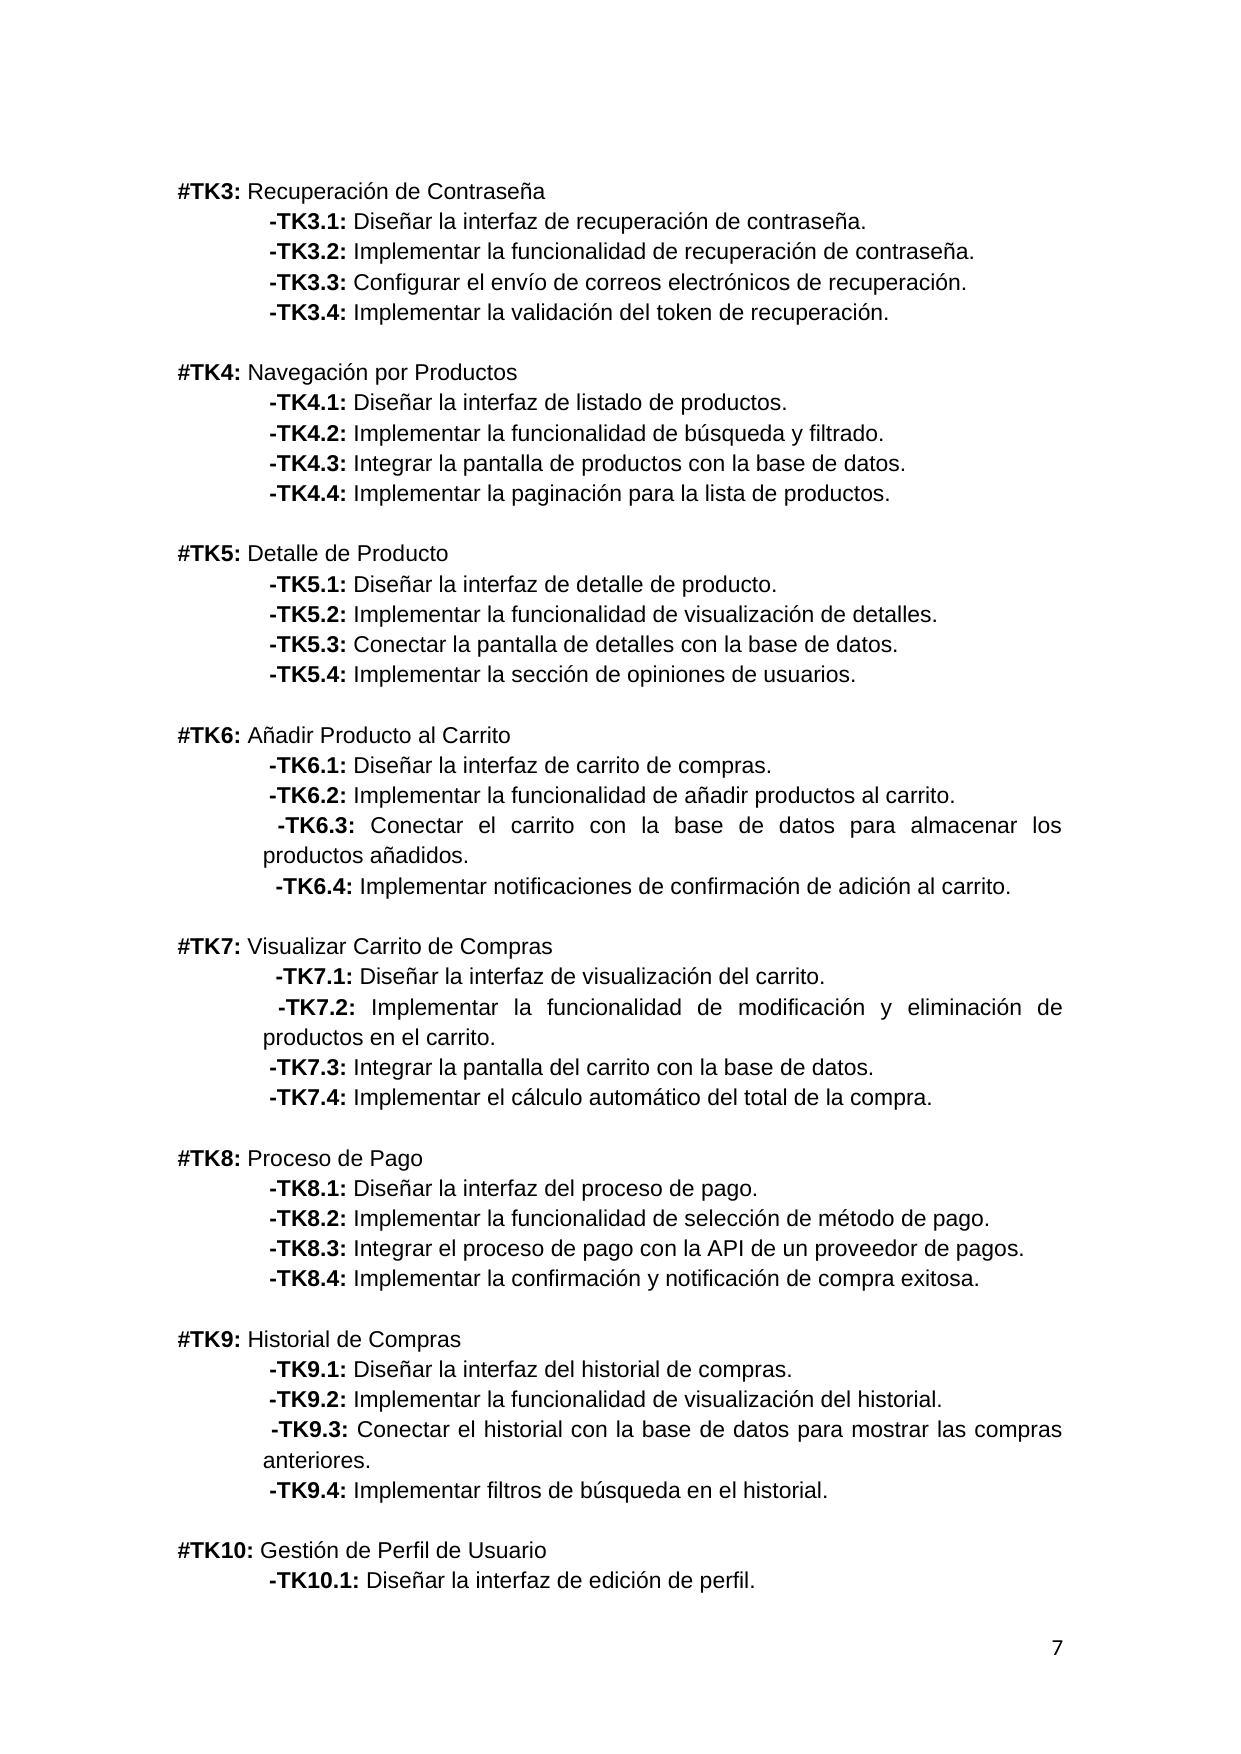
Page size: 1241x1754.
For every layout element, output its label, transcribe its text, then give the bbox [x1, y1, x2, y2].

text -TK9.3: Conectar el historial con la base de datos para mostrar las compras anteriores. [263, 1416, 1063, 1473]
text #TK9: Historial de Compras [177, 1326, 1063, 1352]
text -TK4.2: Implementar la funcionalidad de búsqueda y filtrado. [263, 419, 1063, 446]
text -TK3.3: Configurar el envío de correos electrónicos de recuperación. [263, 268, 1063, 295]
text -TK8.3: Integrar el proceso de pago con la API de un proveedor de pagos. [263, 1235, 1063, 1261]
text -TK8.4: Implementar la confirmación y notificación de compra exitosa. [263, 1265, 1063, 1292]
text -TK10.1: Diseñar la interfaz de edición de perfil. [263, 1567, 1063, 1594]
text -TK4.1: Diseñar la interfaz de listado de productos. [263, 389, 1063, 416]
text #TK5: Detalle de Producto [177, 540, 1063, 567]
text -TK7.4: Implementar el cálculo automático del total de la compra. [263, 1084, 1063, 1110]
text -TK3.4: Implementar la validación del token de recuperación. [263, 299, 1063, 325]
text -TK6.3: Conectar el carrito con la base de datos para almacenar los productos añadidos. [263, 812, 1063, 869]
text #TK8: Proceso de Pago [177, 1144, 1063, 1171]
text #TK10: Gestión de Perfil de Usuario [177, 1537, 1063, 1563]
text #TK4: Navegación por Productos [177, 359, 1063, 385]
text -TK6.4: Implementar notificaciones de confirmación de adición al carrito. [263, 873, 1063, 899]
text -TK9.1: Diseñar la interfaz del historial de compras. [263, 1356, 1063, 1382]
text -TK7.3: Integrar la pantalla del carrito con la base de datos. [263, 1054, 1063, 1080]
text -TK6.2: Implementar la funcionalidad de añadir productos al carrito. [263, 782, 1063, 808]
text -TK5.3: Conectar la pantalla de detalles con la base de datos. [263, 631, 1063, 657]
text -TK5.1: Diseñar la interfaz de detalle de producto. [263, 571, 1063, 597]
text #TK3: Recuperación de Contraseña [177, 178, 1063, 204]
text -TK7.2: Implementar la funcionalidad de modificación y eliminación de productos en el carrito. [263, 993, 1063, 1050]
text -TK4.3: Integrar la pantalla de productos con la base de datos. [263, 450, 1063, 476]
text #TK6: Añadir Producto al Carrito [177, 722, 1063, 748]
text -TK6.1: Diseñar la interfaz de carrito de compras. [263, 752, 1063, 778]
text -TK3.1: Diseñar la interfaz de recuperación de contraseña. [263, 208, 1063, 234]
text -TK9.4: Implementar filtros de búsqueda en el historial. [263, 1477, 1063, 1503]
text -TK5.4: Implementar la sección de opiniones de usuarios. [263, 661, 1063, 687]
text -TK8.1: Diseñar la interfaz del proceso de pago. [263, 1175, 1063, 1201]
text -TK3.2: Implementar la funcionalidad de recuperación de contraseña. [263, 238, 1063, 264]
text #TK7: Visualizar Carrito de Compras [177, 933, 1063, 959]
text -TK7.1: Diseñar la interfaz de visualización del carrito. [263, 963, 1063, 989]
text -TK9.2: Implementar la funcionalidad de visualización del historial. [263, 1386, 1063, 1412]
text -TK5.2: Implementar la funcionalidad de visualización de detalles. [263, 601, 1063, 627]
text -TK4.4: Implementar la paginación para la lista de productos. [263, 480, 1063, 506]
text -TK8.2: Implementar la funcionalidad de selección de método de pago. [263, 1205, 1063, 1231]
